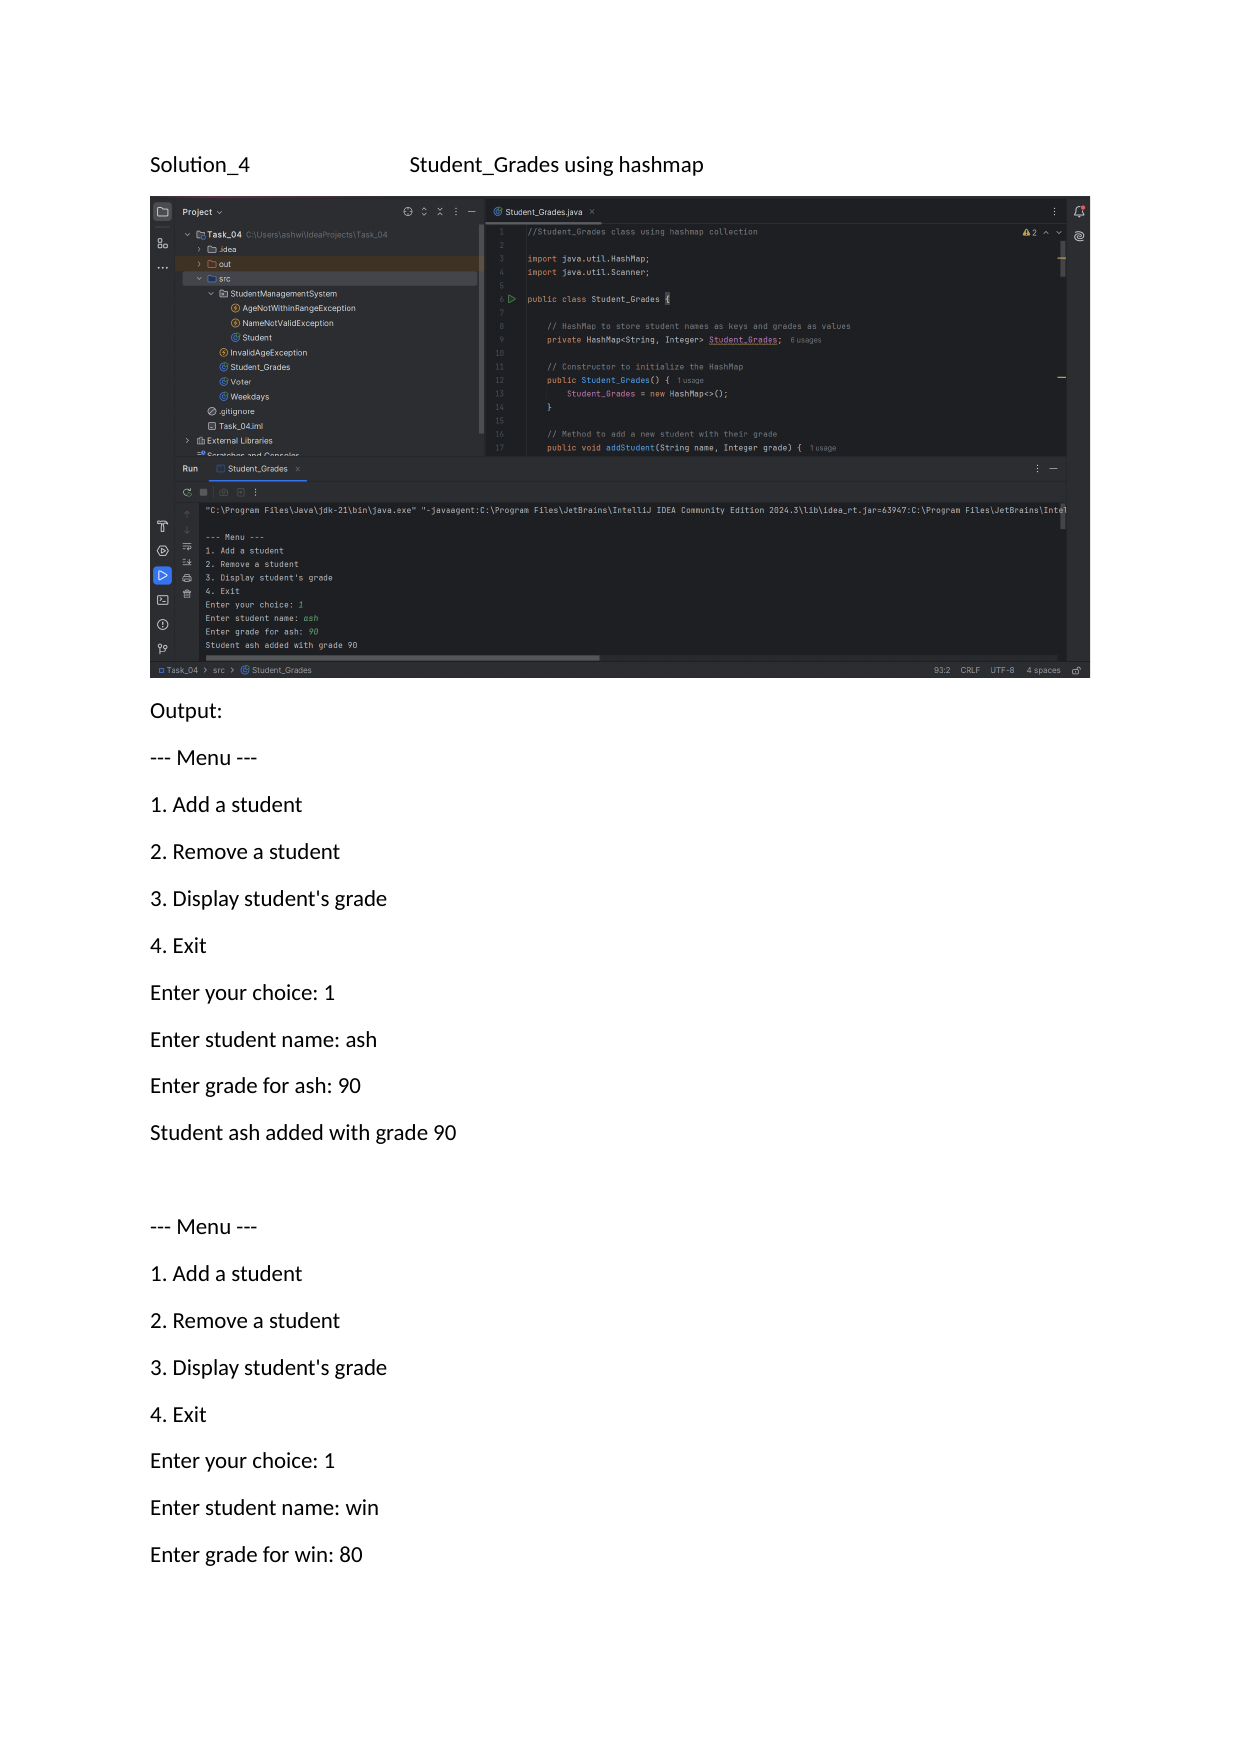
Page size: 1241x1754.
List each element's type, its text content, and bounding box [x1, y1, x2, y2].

text 3. Display student's grade [150, 884, 1090, 912]
text 2. Remove a student [150, 837, 1090, 865]
text Enter student name: win [150, 1493, 1090, 1521]
text Output: [150, 697, 1090, 724]
text 4. Exit [150, 1400, 1090, 1428]
text Enter your choice: 1 [150, 978, 1090, 1006]
text Enter grade for ash: 90 [150, 1072, 1090, 1099]
text --- Menu --- [150, 743, 1090, 771]
text Enter student name: ash [150, 1025, 1090, 1053]
text 2. Remove a student [150, 1306, 1090, 1334]
picture [150, 196, 1091, 678]
text 3. Display student's grade [150, 1353, 1090, 1381]
text Solution_4 Student_Grades using hashmap [150, 150, 1090, 178]
text 1. Add a student [150, 790, 1090, 818]
text 1. Add a student [150, 1259, 1090, 1287]
text Student ash added with grade 90 [150, 1118, 1090, 1146]
text 4. Exit [150, 931, 1090, 959]
text --- Menu --- [150, 1212, 1090, 1240]
text Enter your choice: 1 [150, 1447, 1090, 1474]
text Enter grade for win: 80 [150, 1540, 1090, 1568]
